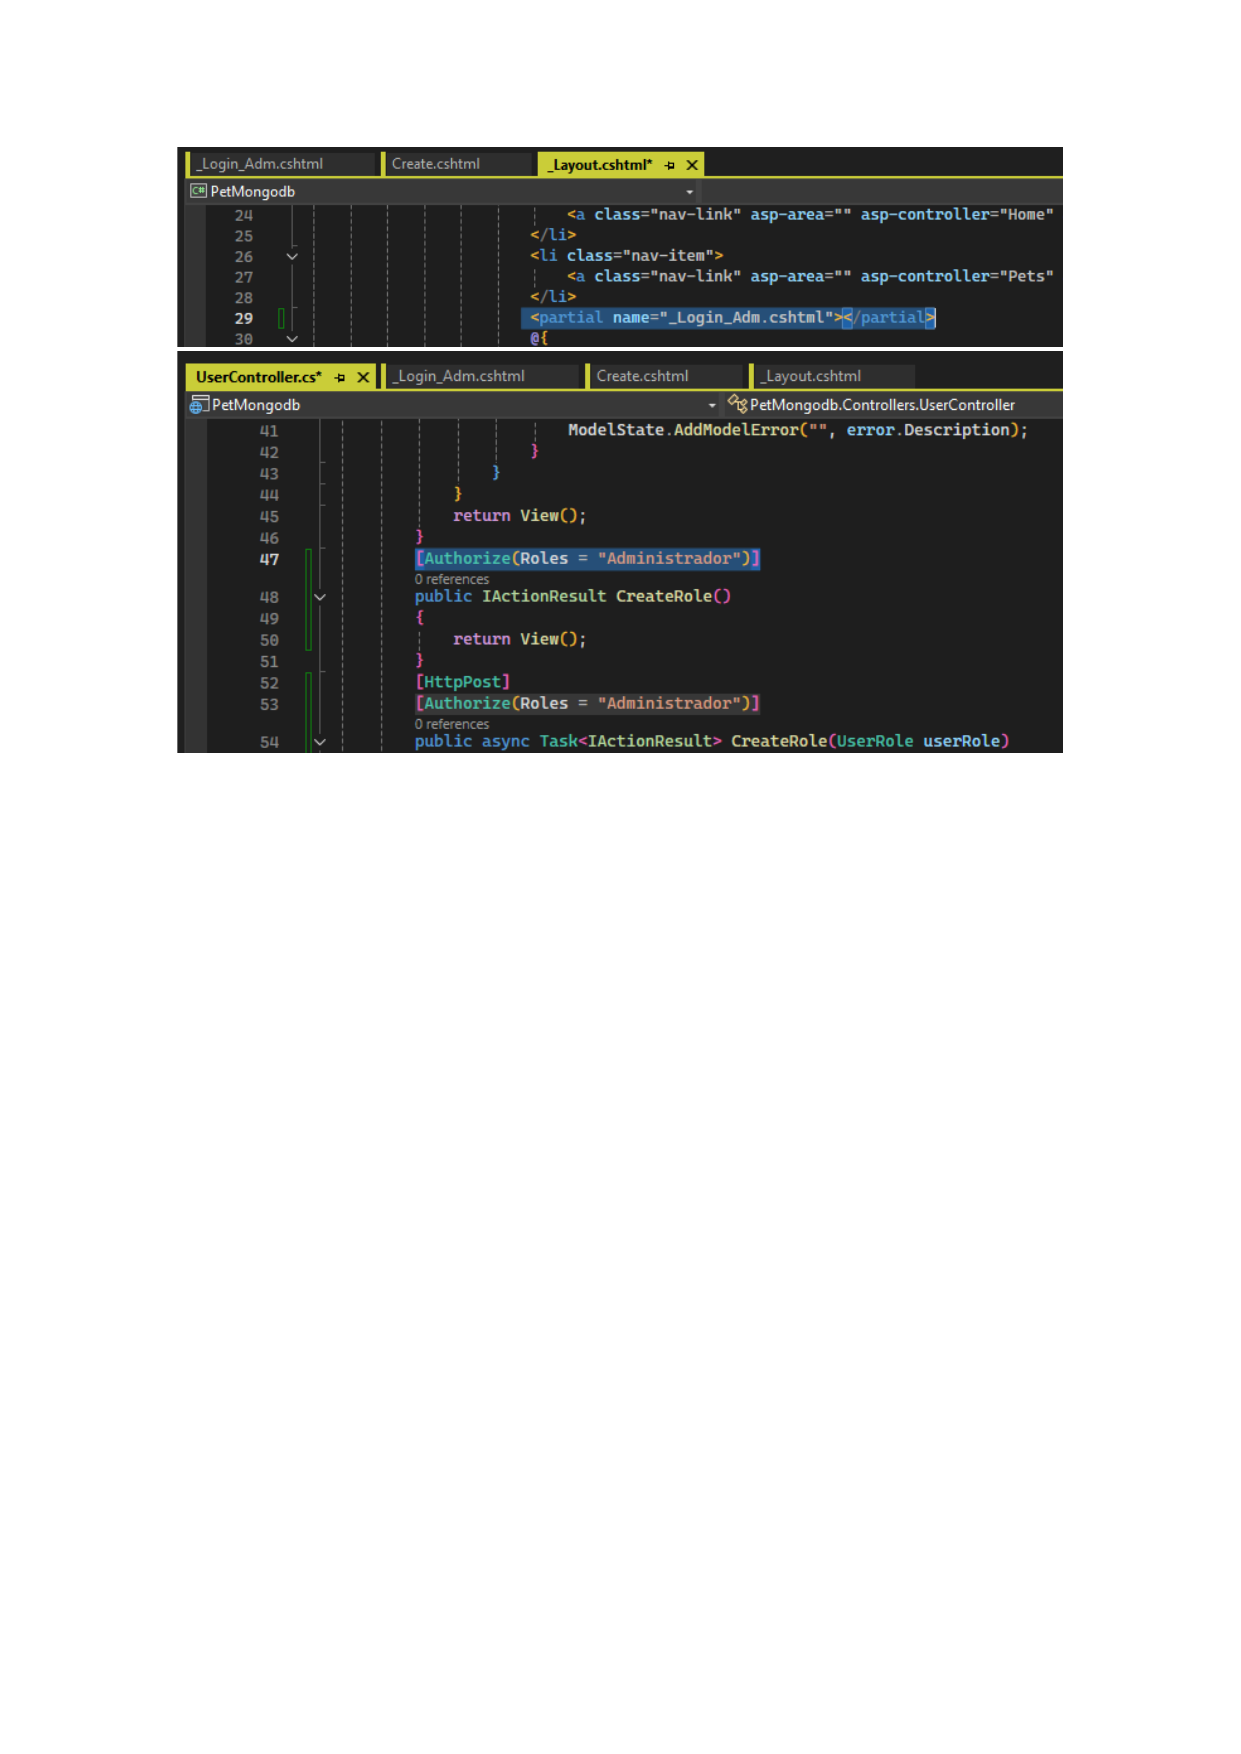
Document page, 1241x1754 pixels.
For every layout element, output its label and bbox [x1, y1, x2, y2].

picture [177, 147, 1063, 347]
picture [177, 351, 1063, 753]
